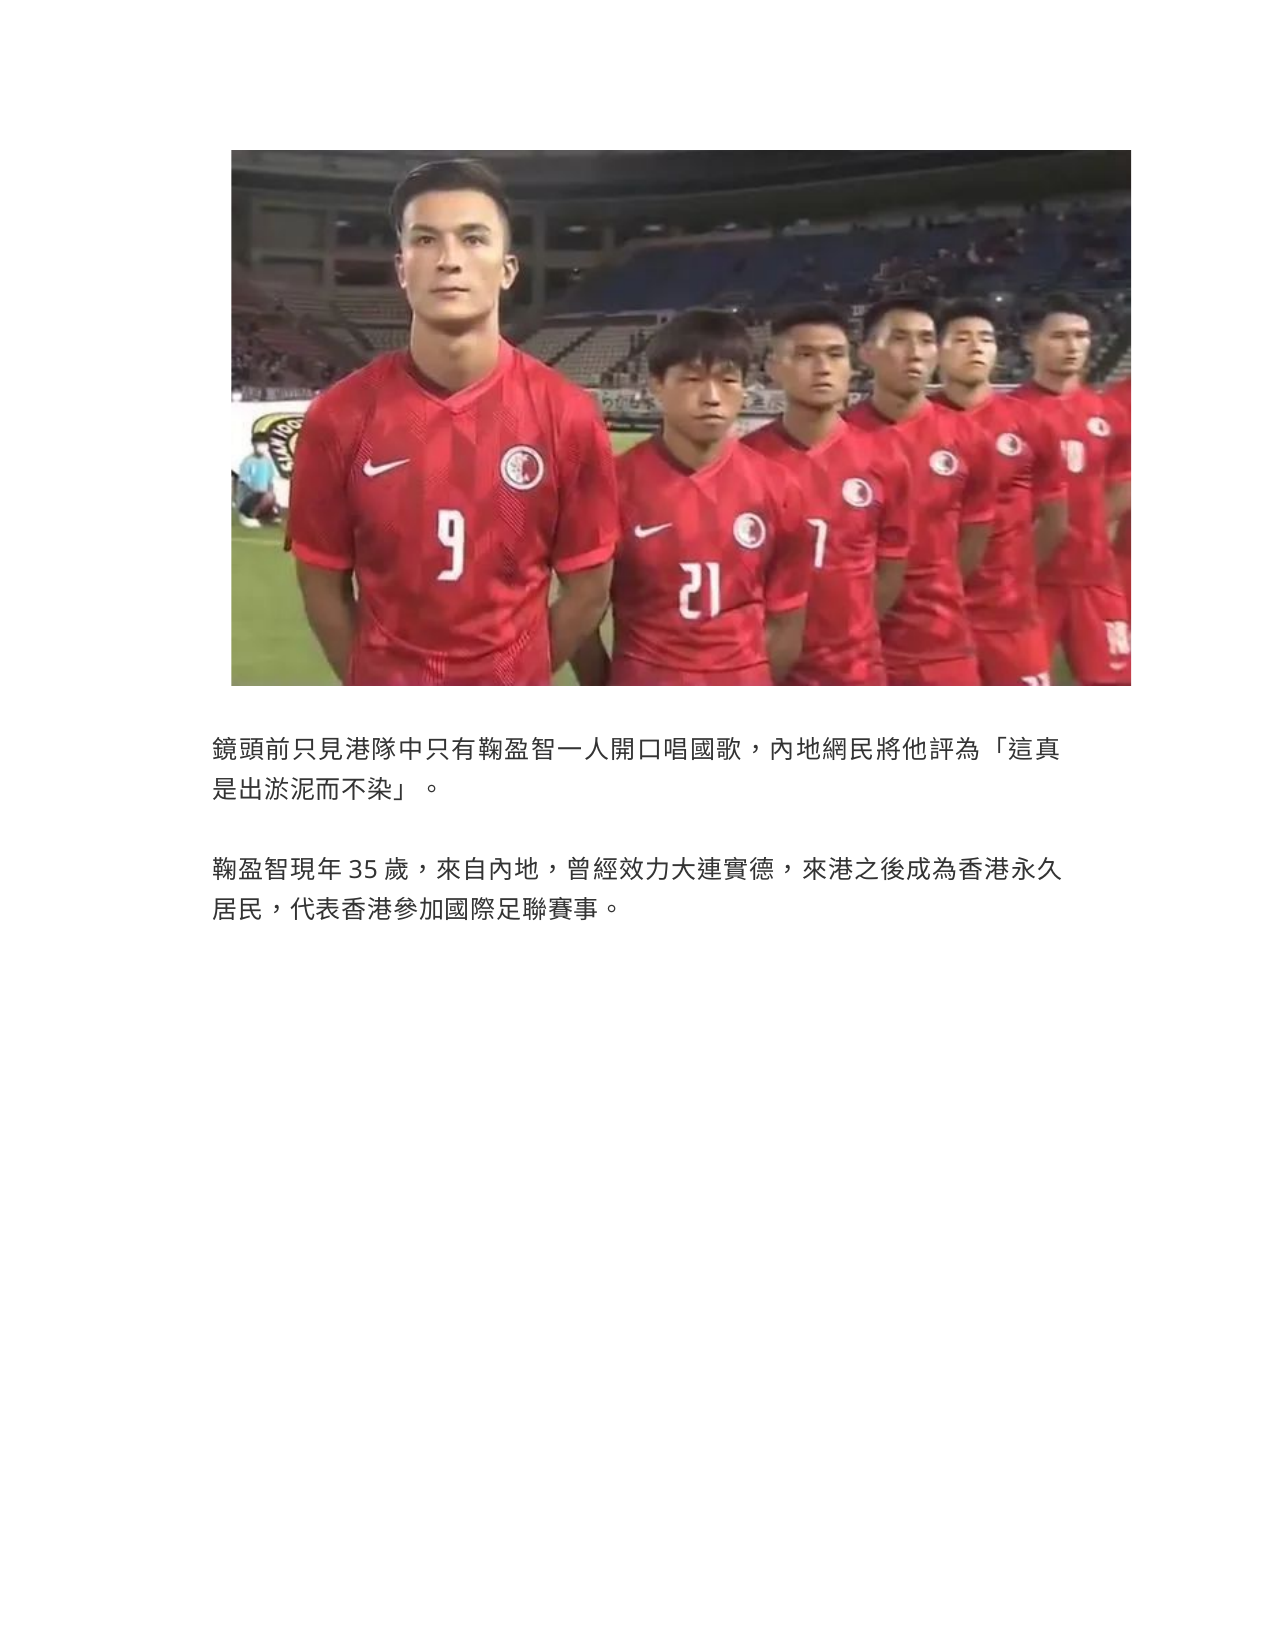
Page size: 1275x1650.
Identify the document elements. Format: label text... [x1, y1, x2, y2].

picture [231, 150, 1132, 686]
text 鞠盈智現年35歲，來自內地，曾經效力大連實德，來港之後成為香港永久居民，代表香港參加國際足聯賽事。 [212, 846, 1062, 926]
text 鏡頭前只見港隊中只有鞠盈智一人開口唱國歌，內地網民將他評為「這真是出淤泥而不染」。 [212, 726, 1062, 806]
